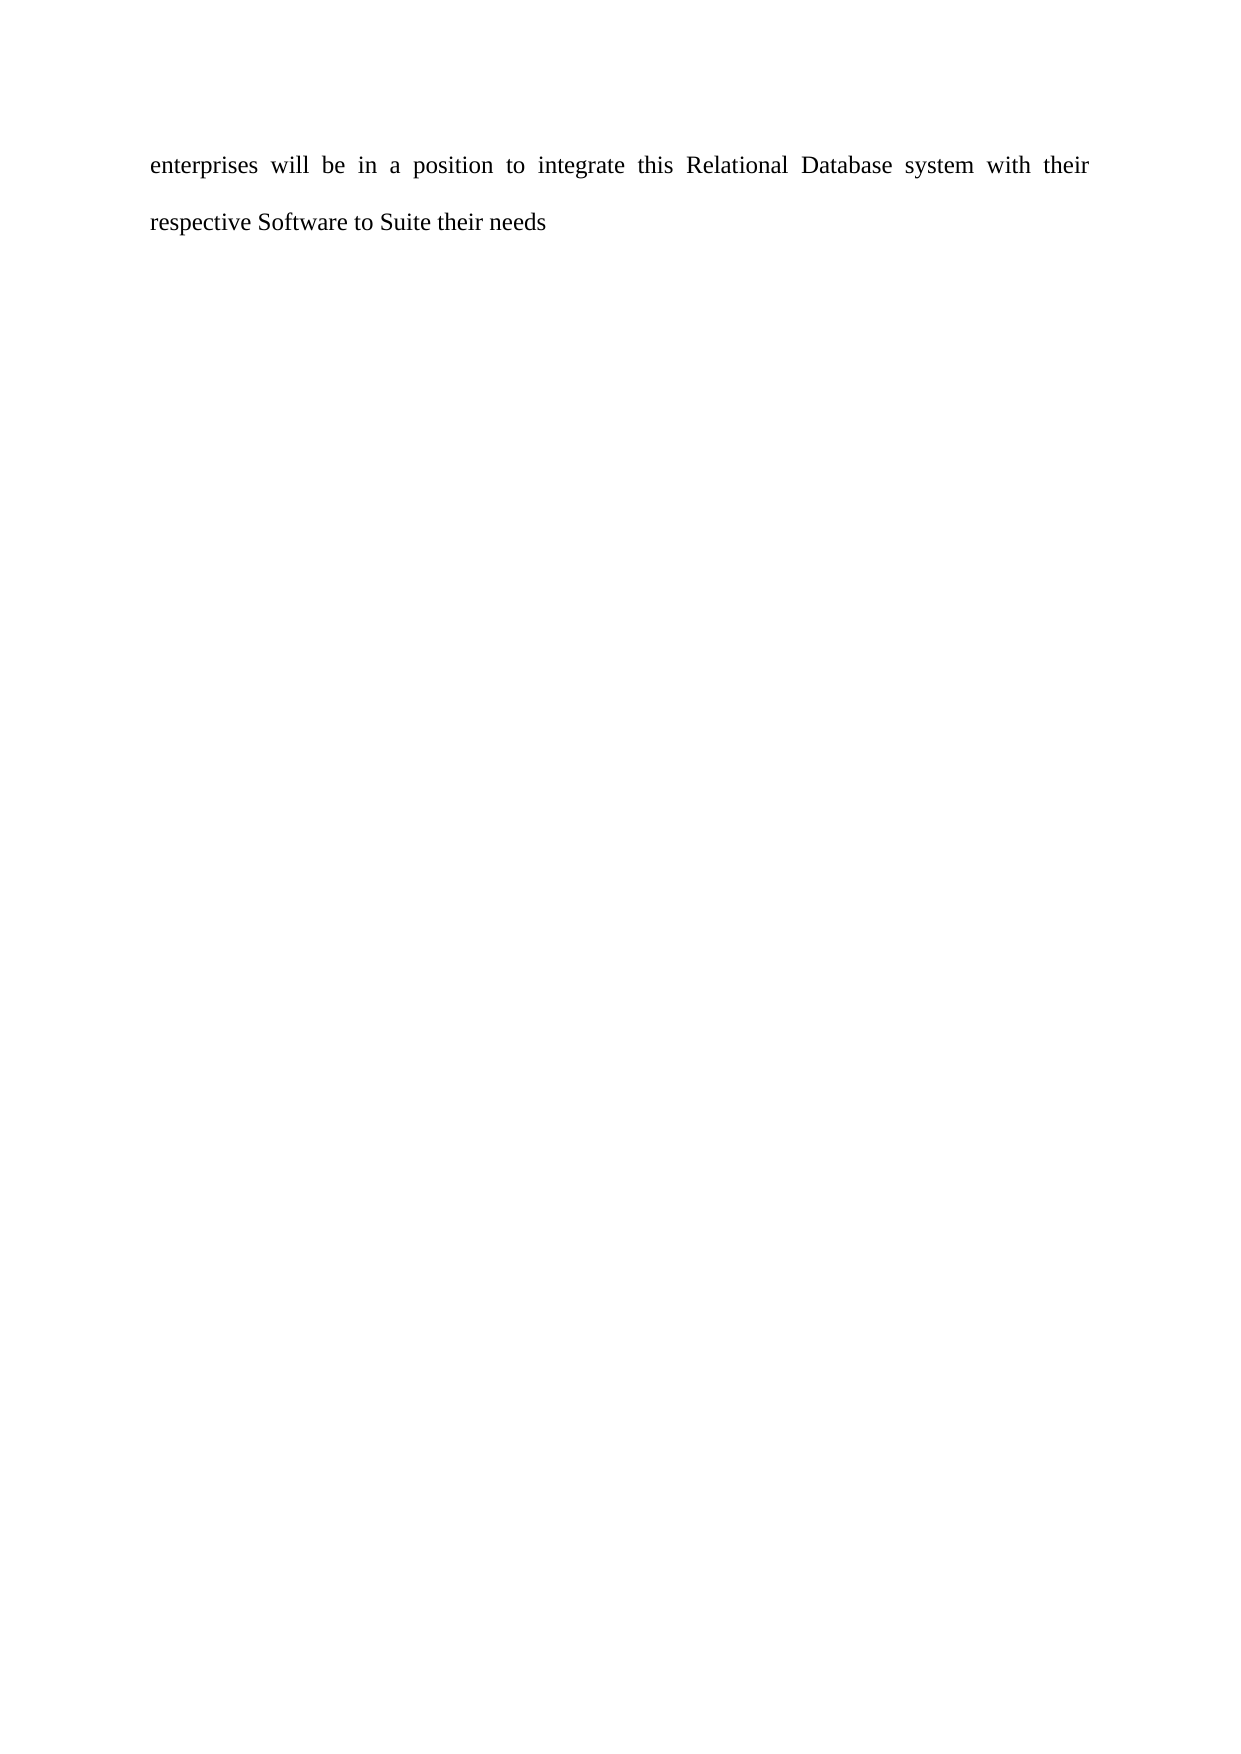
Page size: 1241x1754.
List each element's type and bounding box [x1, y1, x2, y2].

text [150, 150, 1090, 236]
